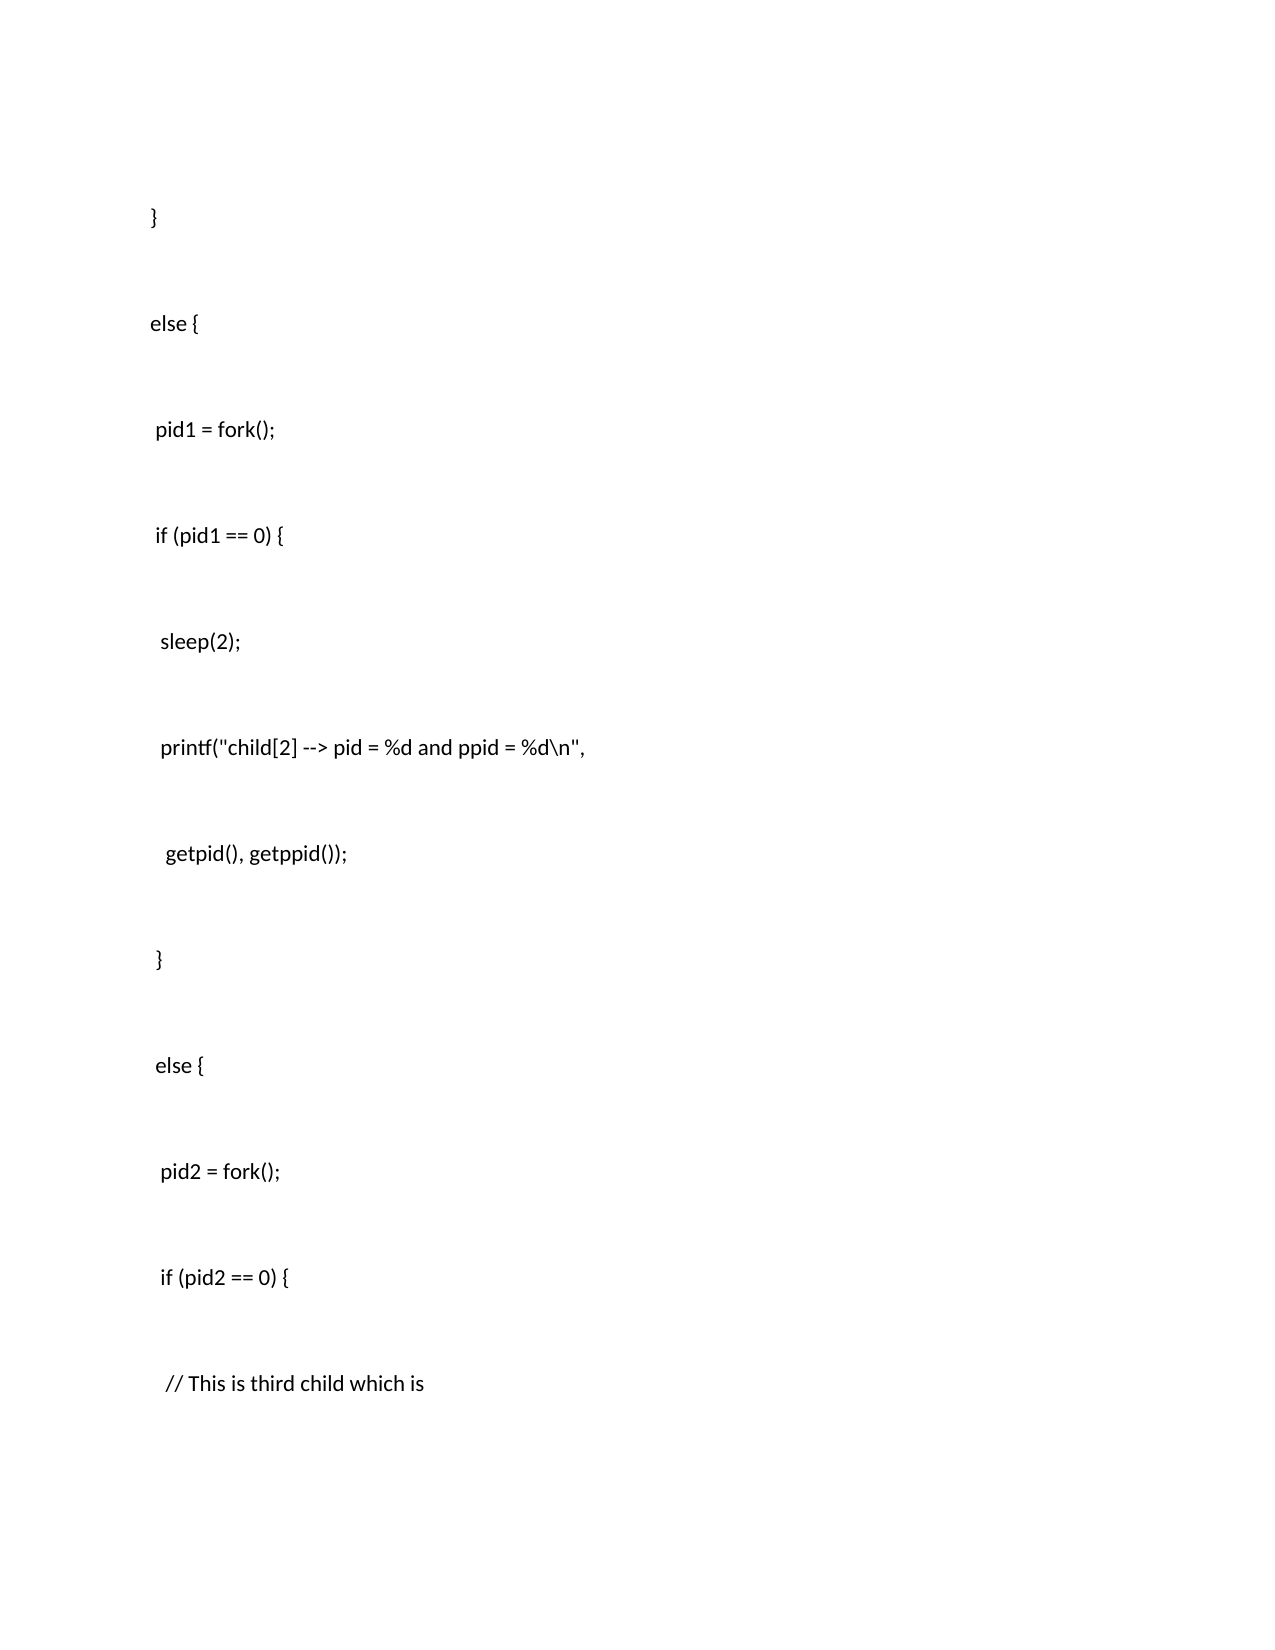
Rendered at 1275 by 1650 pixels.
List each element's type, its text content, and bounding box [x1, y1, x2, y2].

text pid2 = fork(); [150, 1157, 1125, 1185]
text } [150, 945, 1125, 973]
text // This is third child which is [150, 1369, 1125, 1397]
text sleep(2); [150, 627, 1125, 655]
text getpid(), getppid()); [150, 839, 1125, 867]
text if (pid1 == 0) { [150, 521, 1125, 549]
text else { [150, 309, 1125, 337]
text else { [150, 1051, 1125, 1079]
text printf("child[2] --> pid = %d and ppid = %d\n", [150, 733, 1125, 761]
text pid1 = fork(); [150, 415, 1125, 443]
text } [150, 203, 1125, 231]
text if (pid2 == 0) { [150, 1263, 1125, 1291]
